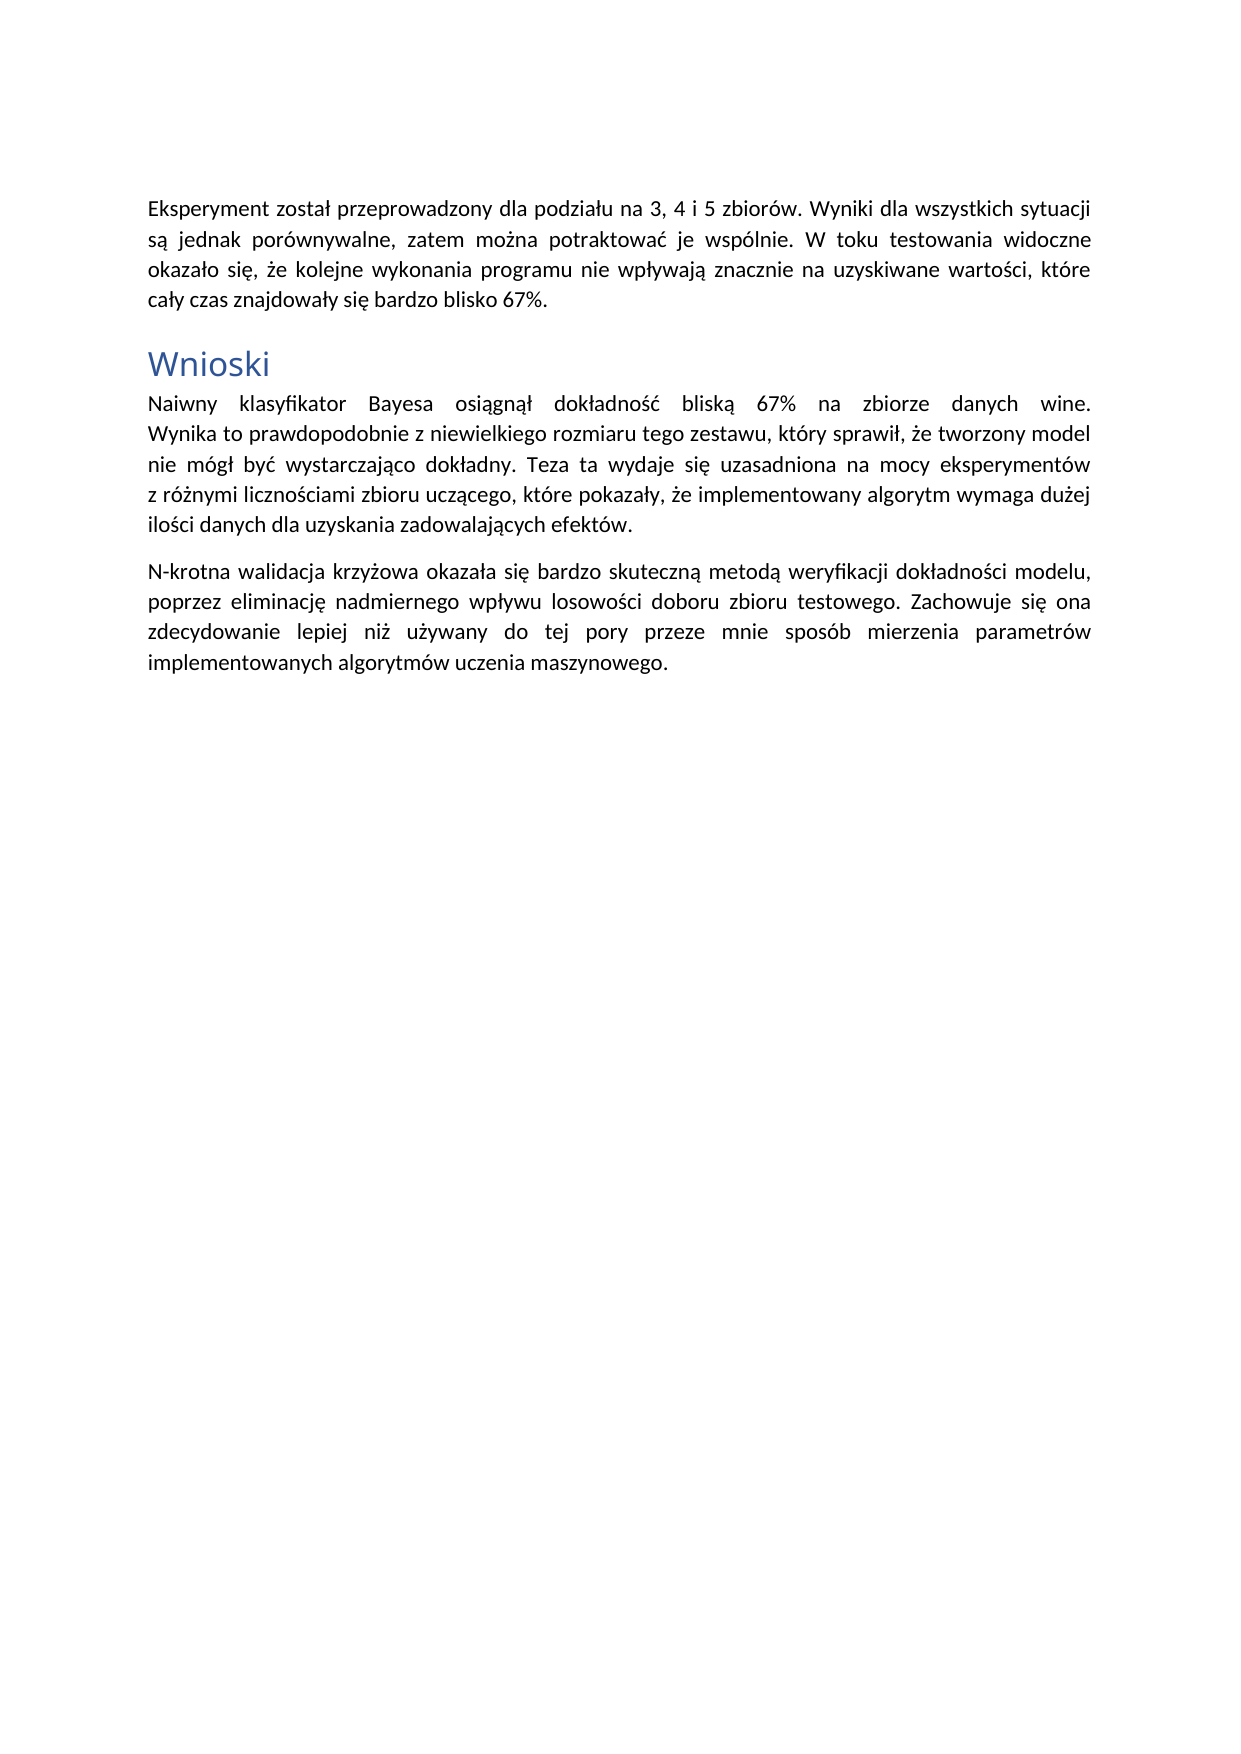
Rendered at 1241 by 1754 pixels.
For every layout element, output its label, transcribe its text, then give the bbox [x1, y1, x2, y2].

text N-krotna walidacja krzyżowa okazała się bardzo skuteczną metodą weryfikacji dokładności modelu, poprzez eliminację nadmiernego wpływu losowości doboru zbioru testowego. Zachowuje się ona zdecydowanie lepiej niż używany do tej pory przeze mnie sposób mierzenia parametrów implementowanych algorytmów uczenia maszynowego. [148, 557, 1093, 676]
subtitle Wnioski [148, 340, 1093, 386]
text Naiwny klasyfikator Bayesa osiągnął dokładność bliską 67% na zbiorze danych wine. Wynika to prawdopodobnie z niewielkiego rozmiaru tego zestawu, który sprawił, że tworzony model nie mógł być wystarczająco dokładny. Teza ta wydaje się uzasadniona na mocy eksperymentów z różnymi licznościami zbioru uczącego, które pokazały, że implementowany algorytm wymaga dużej ilości danych dla uzyskania zadowalających efektów. [148, 389, 1093, 538]
text Eksperyment został przeprowadzony dla podziału na 3, 4 i 5 zbiorów. Wyniki dla wszystkich sytuacji są jednak porównywalne, zatem można potraktować je wspólnie. W toku testowania widoczne okazało się, że kolejne wykonania programu nie wpływają znacznie na uzyskiwane wartości, które cały czas znajdowały się bardzo blisko 67%. [148, 194, 1093, 313]
